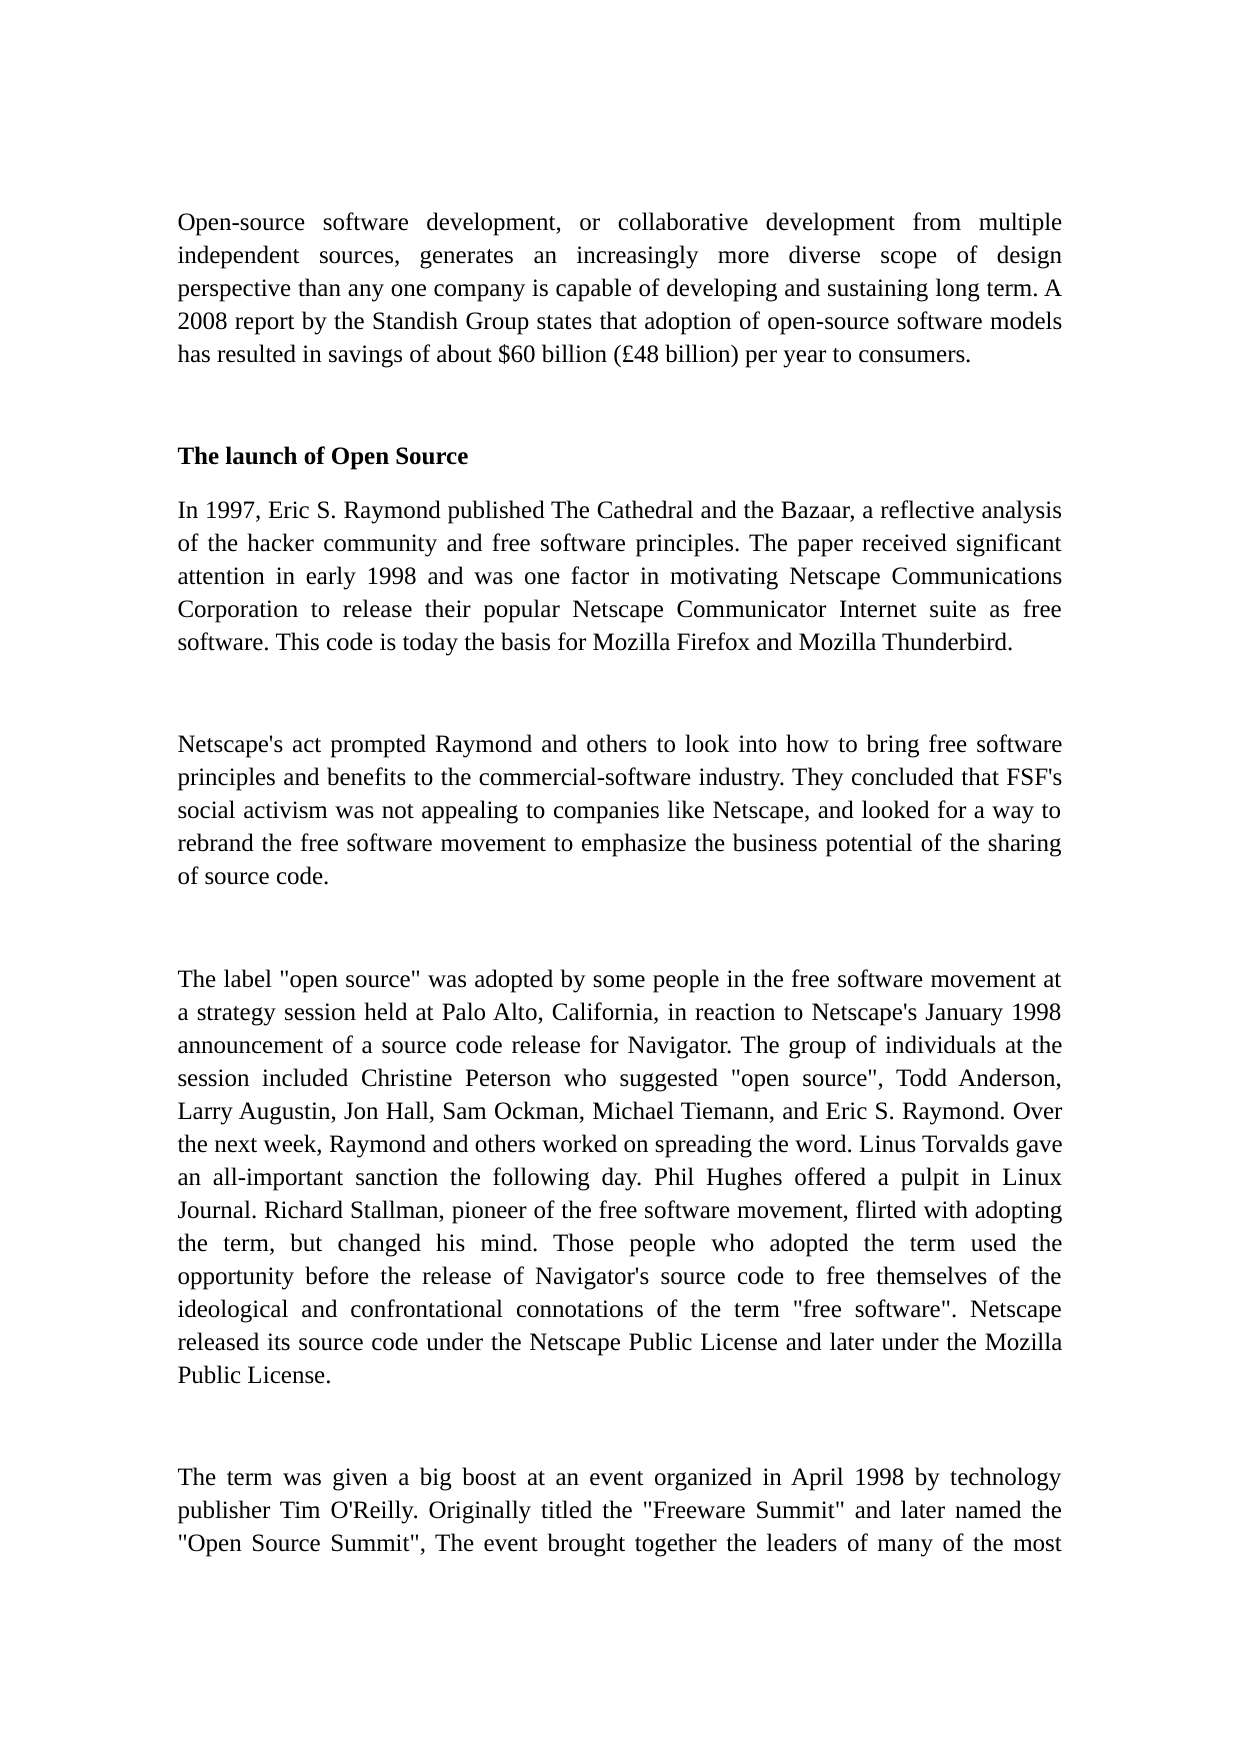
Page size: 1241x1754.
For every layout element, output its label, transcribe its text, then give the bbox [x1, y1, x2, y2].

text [177, 1462, 1063, 1557]
text Netscape's act prompted Raymond and others to look into how to bring free software principles and benefits to the commercial-software industry. They concluded that FSF's social activism was not appealing to companies like Netscape, and looked for a way to rebrand the free software movement to emphasize the business potential of the sharing of source code. [177, 729, 1063, 890]
text In 1997, Eric S. Raymond published The Cathedral and the Bazaar, a reflective analysis of the hacker community and free software principles. The paper received significant attention in early 1998 and was one factor in motivating Netscape Communications Corporation to release their popular Netscape Communicator Internet suite as free software. This code is today the basis for Mozilla Firefox and Mozilla Thunderbird. [177, 495, 1063, 656]
text Open-source software development, or collaborative development from multiple independent sources, generates an increasingly more diverse scope of design perspective than any one company is capable of developing and sustaining long term. A 2008 report by the Standish Group states that adoption of open-source software models has resulted in savings of about $60 billion (£48 billion) per year to consumers. [177, 207, 1063, 368]
text The label "open source" was adopted by some people in the free software movement at a strategy session held at Palo Alto, California, in reaction to Netscape's January 1998 announcement of a source code release for Navigator. The group of individuals at the session included Christine Peterson who suggested "open source", Todd Anderson, Larry Augustin, Jon Hall, Sam Ockman, Michael Tiemann, and Eric S. Raymond. Over the next week, Raymond and others worked on spreading the word. Linus Torvalds gave an all-important sanction the following day. Phil Hughes offered a pulpit in Linux Journal. Richard Stallman, pioneer of the free software movement, flirted with adopting the term, but changed his mind. Those people who adopted the term used the opportunity before the release of Navigator's source code to free themselves of the ideological and confrontational connotations of the term "free software". Netscape released its source code under the Netscape Public License and later under the Mozilla Public License. [177, 964, 1063, 1389]
text The launch of Open Source [177, 441, 1063, 470]
